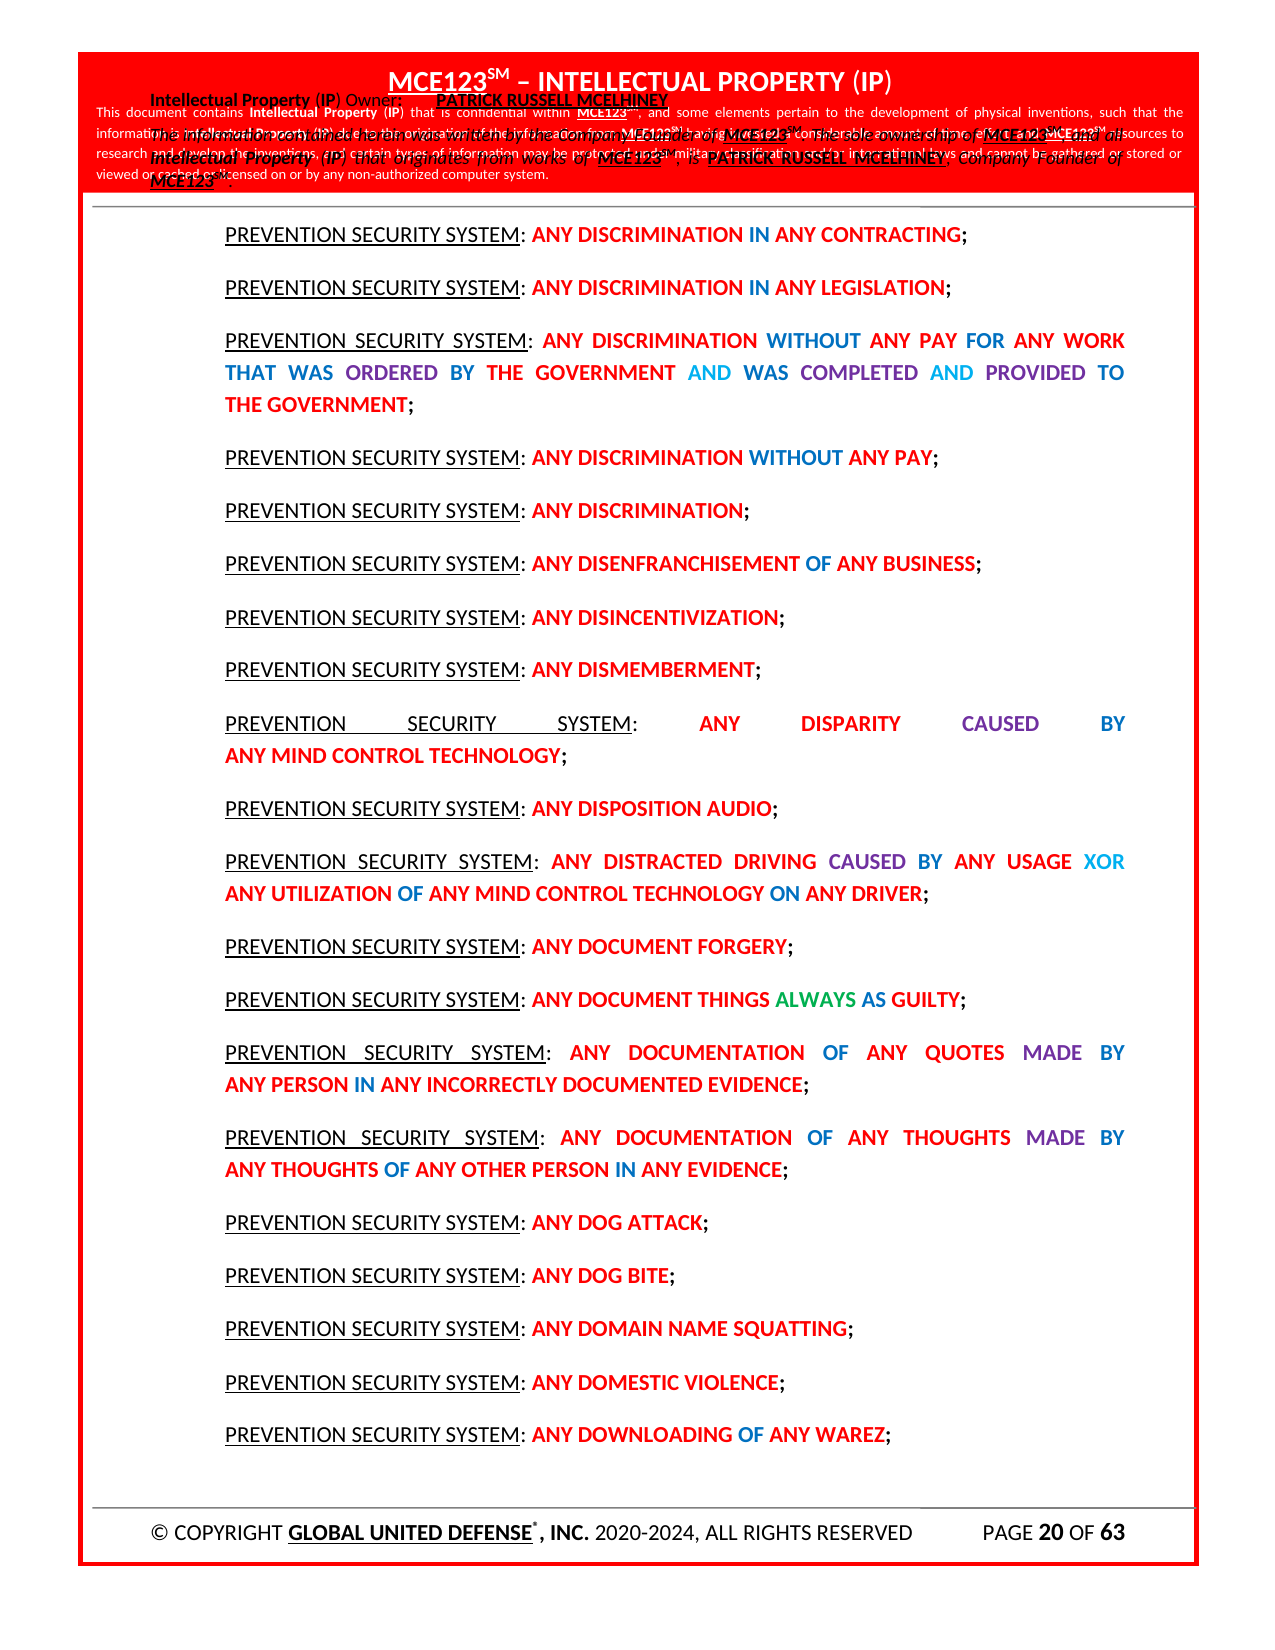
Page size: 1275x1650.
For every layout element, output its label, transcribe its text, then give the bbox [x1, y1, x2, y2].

text PREVENTION SECURITY SYSTEM: ANY DOCUMENT THINGS ALWAYS AS GUILTY; [225, 985, 1125, 1013]
text PREVENTION SECURITY SYSTEM: ANY DISCRIMINATION; [225, 497, 1125, 524]
text PREVENTION SECURITY SYSTEM: ANY DOCUMENTATION OF ANY QUOTES MADE BY ANY PERSON IN ANY INCORRECTLY DOCUMENTED EVIDENCE; [225, 1038, 1125, 1098]
text PREVENTION SECURITY SYSTEM: ANY DOG ATTACK; [225, 1208, 1125, 1237]
text PREVENTION SECURITY SYSTEM: ANY DISPARITY CAUSED BY ANY MIND CONTROL TECHNOLOGY; [225, 709, 1125, 769]
text PREVENTION SECURITY SYSTEM: ANY DISPOSITION AUDIO; [225, 794, 1125, 822]
text PREVENTION SECURITY SYSTEM: ANY DISCRIMINATION IN ANY LEGISLATION; [225, 273, 1125, 301]
text PREVENTION SECURITY SYSTEM: ANY DISTRACTED DRIVING CAUSED BY ANY USAGE XOR ANY UTILIZATION OF ANY MIND CONTROL TECHNOLOGY ON ANY DRIVER; [225, 847, 1125, 907]
text PREVENTION SECURITY SYSTEM: ANY DOWNLOADING OF ANY WAREZ; [225, 1421, 1125, 1449]
text PREVENTION SECURITY SYSTEM: ANY DISCRIMINATION WITHOUT ANY PAY; [225, 443, 1125, 472]
text PREVENTION SECURITY SYSTEM: ANY DISINCENTIVIZATION; [225, 603, 1125, 631]
text PREVENTION SECURITY SYSTEM: ANY DISMEMBERMENT; [225, 656, 1125, 684]
text PREVENTION SECURITY SYSTEM: ANY DOMESTIC VIOLENCE; [225, 1368, 1125, 1396]
text PREVENTION SECURITY SYSTEM: ANY DOG BITE; [225, 1262, 1125, 1289]
text PREVENTION SECURITY SYSTEM: ANY DOCUMENT FORGERY; [225, 932, 1125, 960]
text PREVENTION SECURITY SYSTEM: ANY DISCRIMINATION WITHOUT ANY PAY FOR ANY WORK THAT WAS ORDERED BY THE GOVERNMENT AND WAS COMPLETED AND PROVIDED TO THE GOVERNMENT; [225, 326, 1125, 418]
text PREVENTION SECURITY SYSTEM: ANY DOMAIN NAME SQUATTING; [225, 1314, 1125, 1343]
text PREVENTION SECURITY SYSTEM: ANY DISCRIMINATION IN ANY CONTRACTING; [225, 220, 1125, 248]
text PREVENTION SECURITY SYSTEM: ANY DOCUMENTATION OF ANY THOUGHTS MADE BY ANY THOUGHTS OF ANY OTHER PERSON IN ANY EVIDENCE; [225, 1123, 1125, 1183]
text PREVENTION SECURITY SYSTEM: ANY DISENFRANCHISEMENT OF ANY BUSINESS; [225, 549, 1125, 578]
